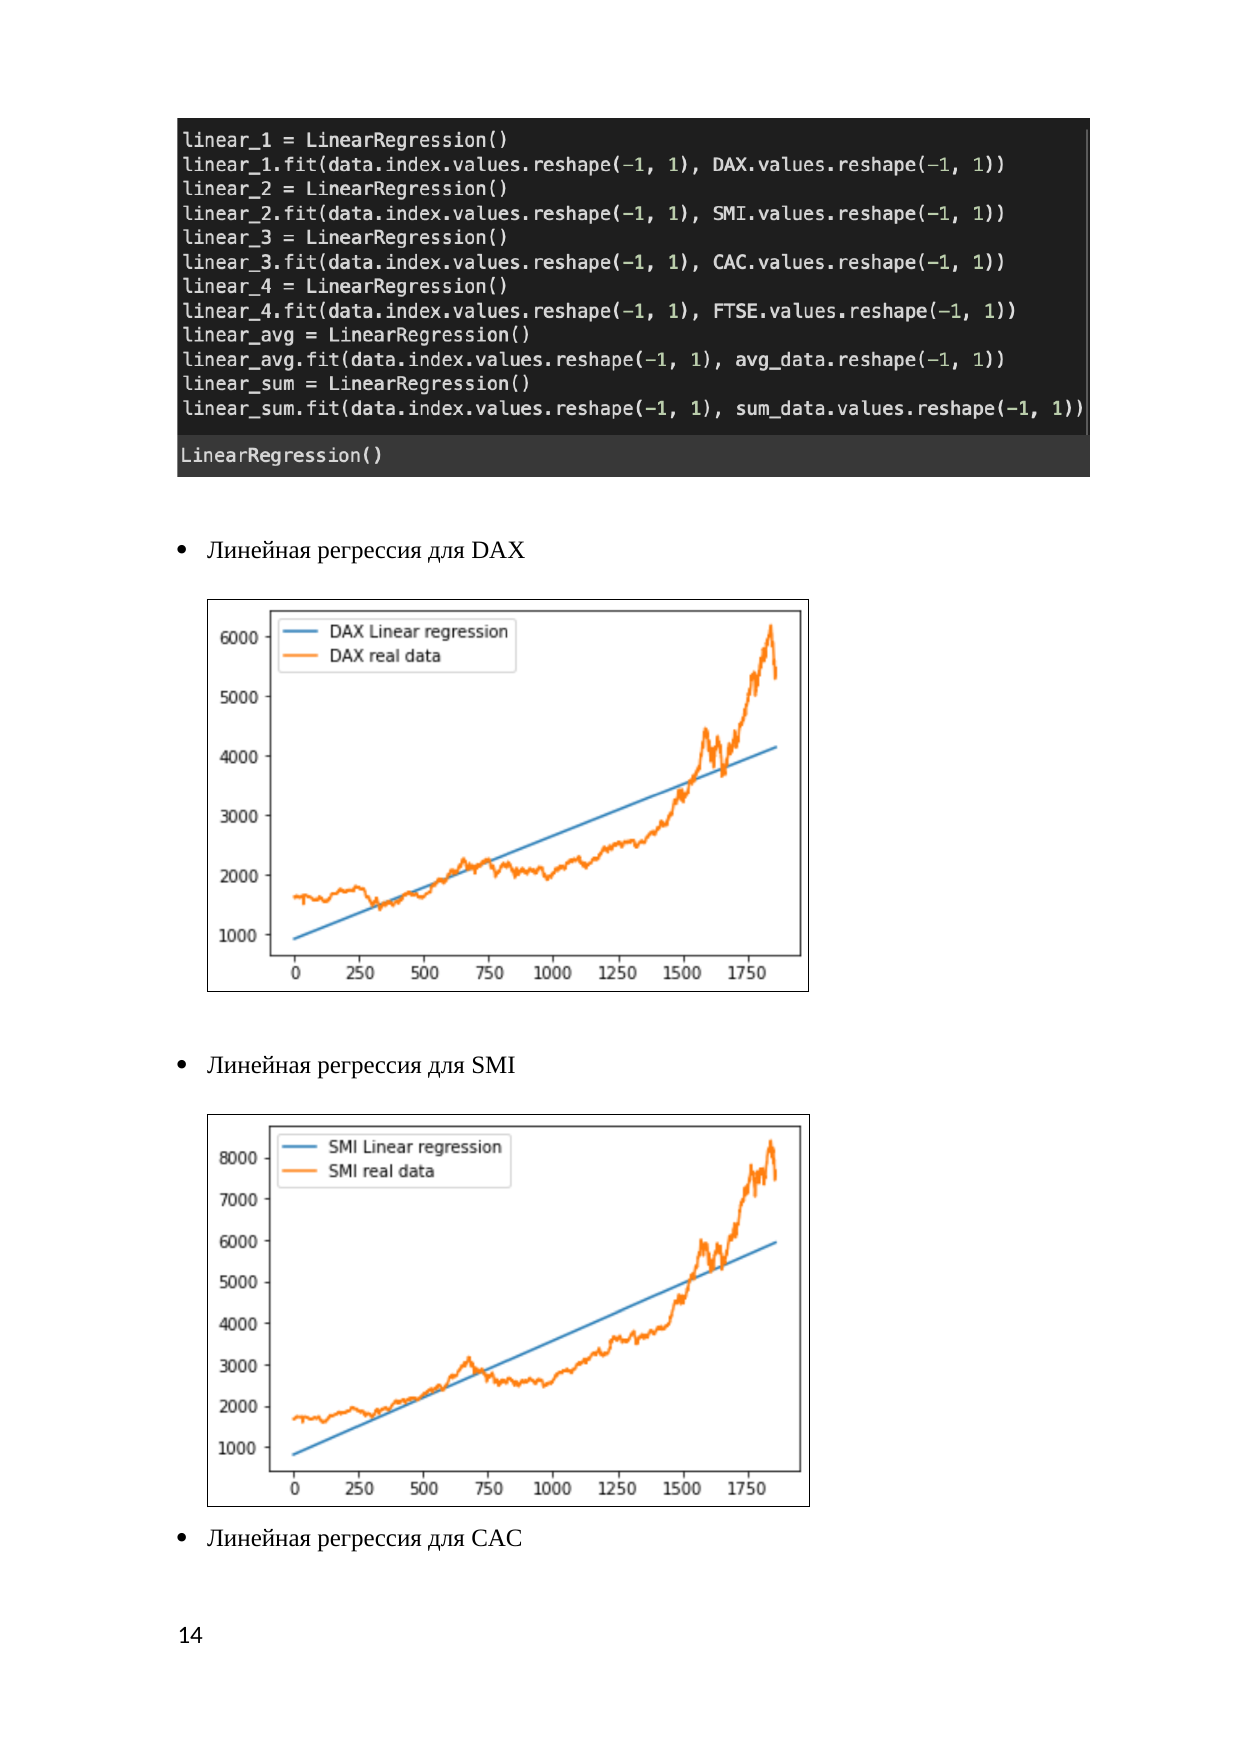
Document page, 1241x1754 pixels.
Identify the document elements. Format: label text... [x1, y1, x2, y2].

picture [208, 1115, 809, 1506]
list Линейная регрессия для CAC [177, 1523, 1152, 1551]
list Линейная регрессия для SMI [177, 1050, 1152, 1079]
picture [177, 118, 1090, 477]
list Линейная регрессия для DAX [177, 535, 1152, 563]
picture [208, 600, 808, 991]
